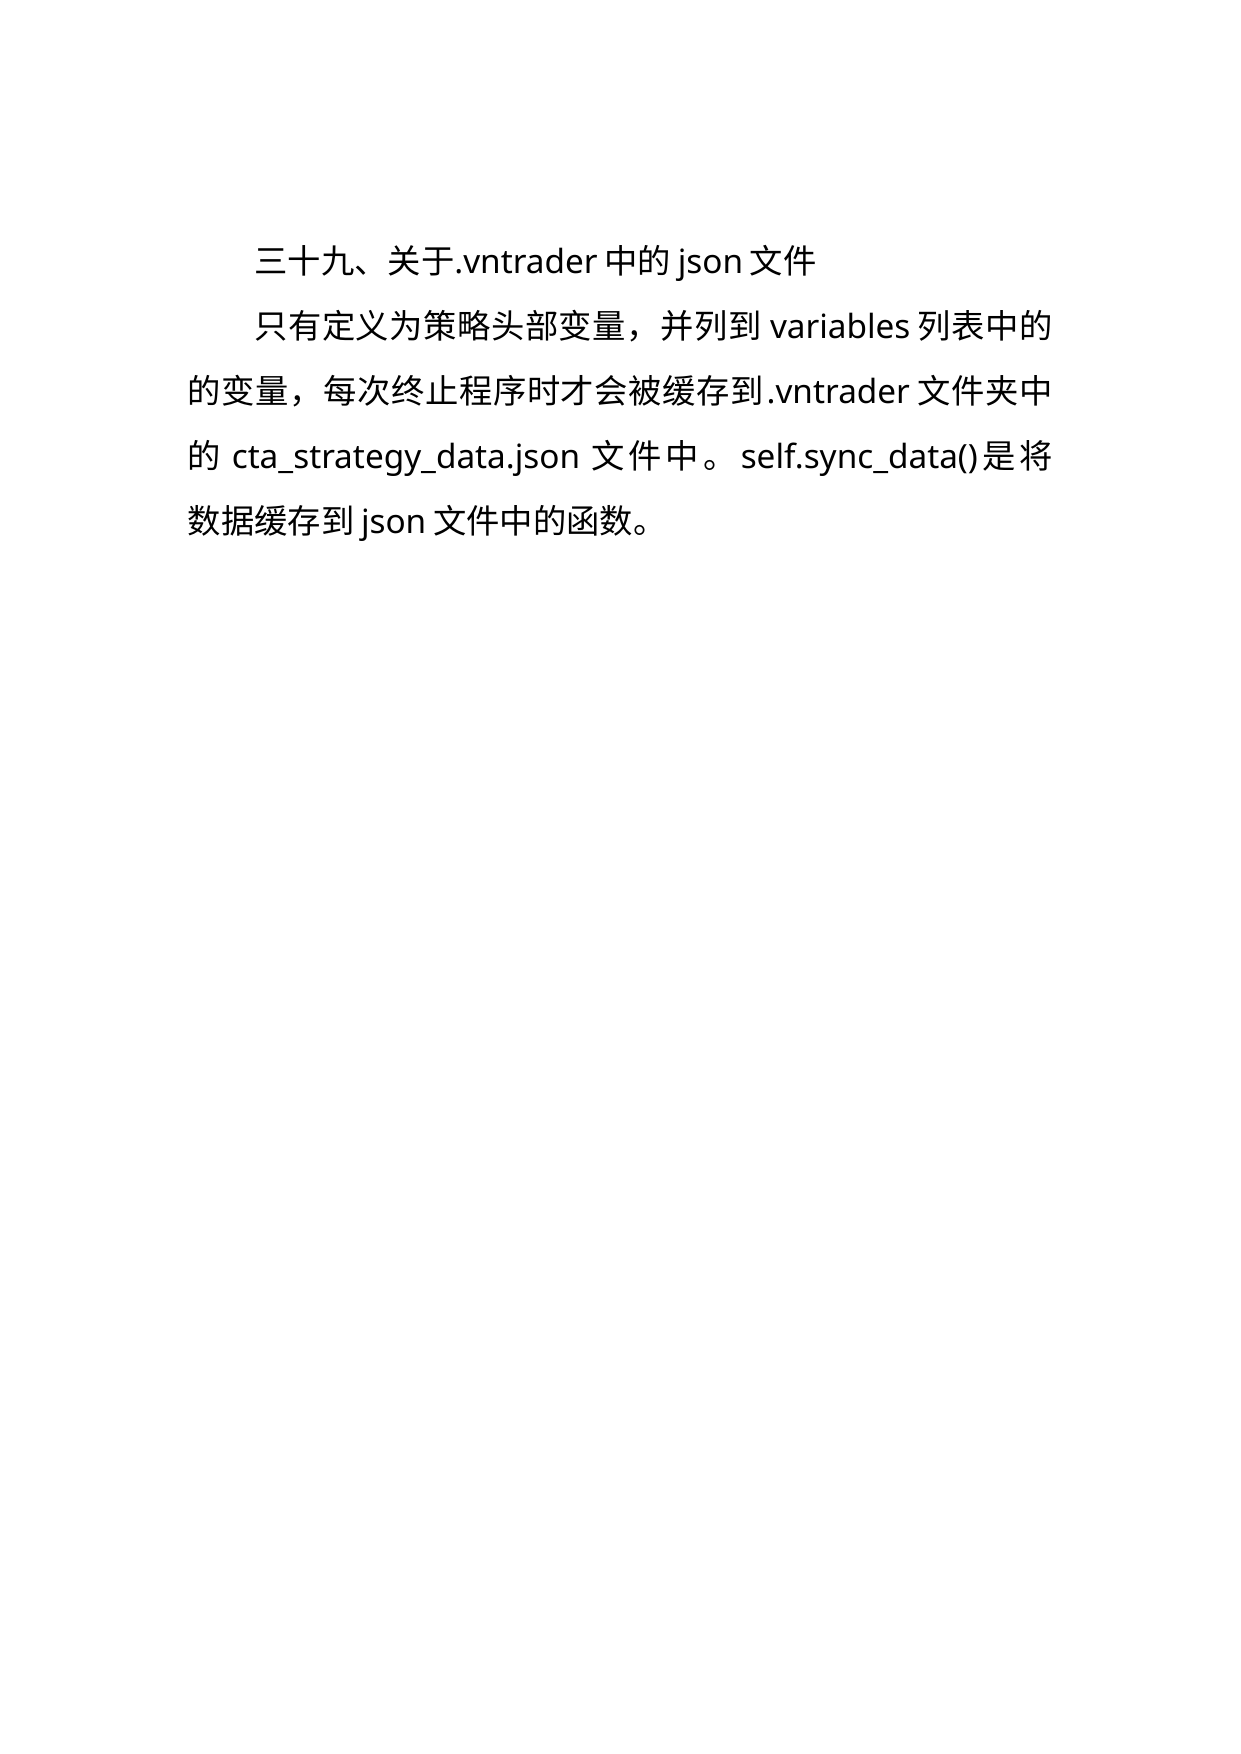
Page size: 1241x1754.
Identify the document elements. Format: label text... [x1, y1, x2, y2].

text 三十九、关于.vntrader中的json文件 [187, 227, 1053, 292]
text 只有定义为策略头部变量，并列到variables列表中的的变量，每次终止程序时才会被缓存到.vntrader文件夹中的cta_strategy_data.json文件中。self.sync_data()是将数据缓存到json文件中的函数。 [187, 292, 1053, 552]
